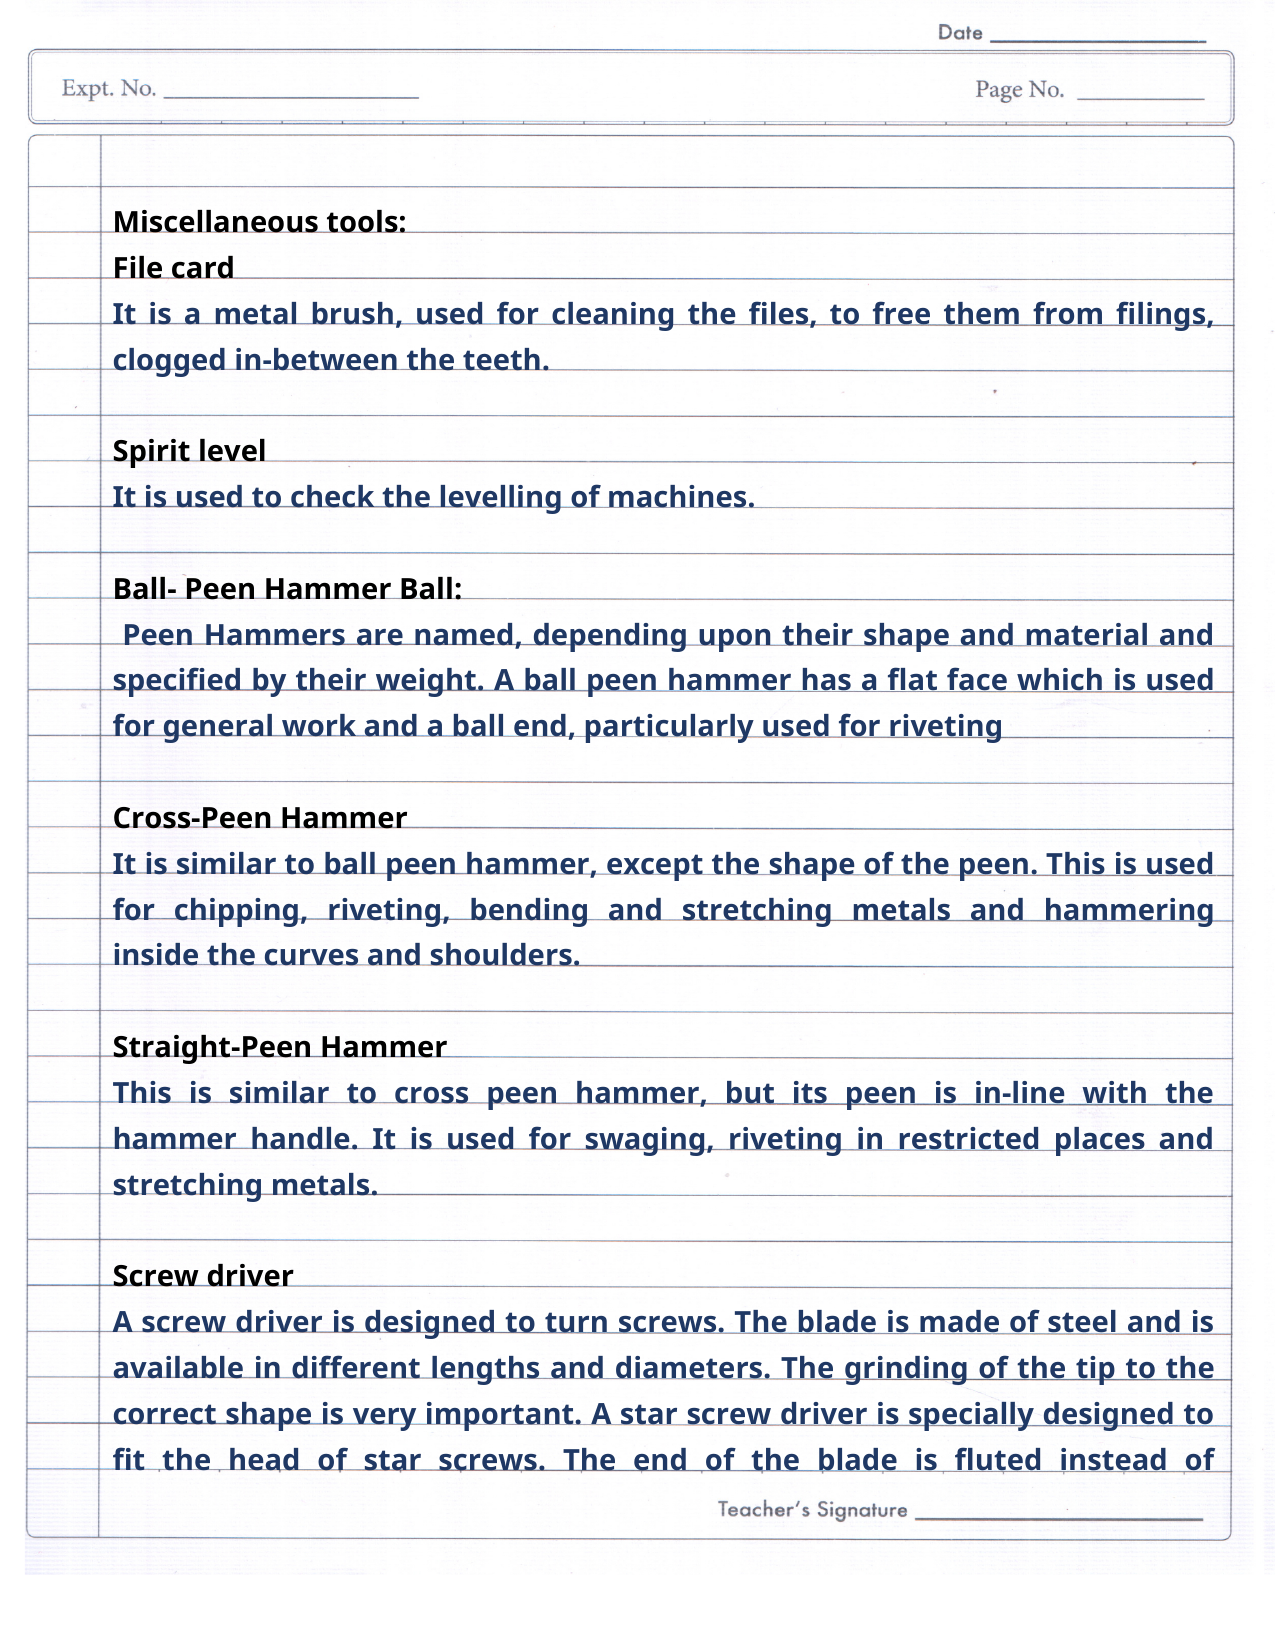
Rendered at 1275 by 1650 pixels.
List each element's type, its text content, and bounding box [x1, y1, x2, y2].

text It is similar to ball peen hammer, except the shape of the peen. This is used for chipping, riveting, bending and stretching metals and hammering inside the curves and shoulders. [112, 837, 1216, 975]
text Miscellaneous tools: [112, 196, 1216, 242]
text Straight-Peen Hammer [112, 1021, 1216, 1067]
text Spirit level [112, 425, 1216, 471]
text Cross-Peen Hammer [112, 792, 1216, 837]
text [112, 1296, 1216, 1479]
text Ball- Peen Hammer Ball: [112, 562, 1216, 608]
text Screw driver [112, 1250, 1216, 1296]
text It is used to check the levelling of machines. [112, 471, 1216, 517]
text This is similar to cross peen hammer, but its peen is in-line with the hammer handle. It is used for swaging, riveting in restricted places and stretching metals. [112, 1067, 1216, 1204]
text Peen Hammers are named, depending upon their shape and material and specified by their weight. A ball peen hammer has a flat face which is used for general work and a ball end, particularly used for riveting [112, 608, 1216, 746]
picture [24, 0, 1275, 1575]
text File card [112, 242, 1216, 287]
text It is a metal brush, used for cleaning the files, to free them from filings, clogged in-between the teeth. [112, 287, 1216, 379]
